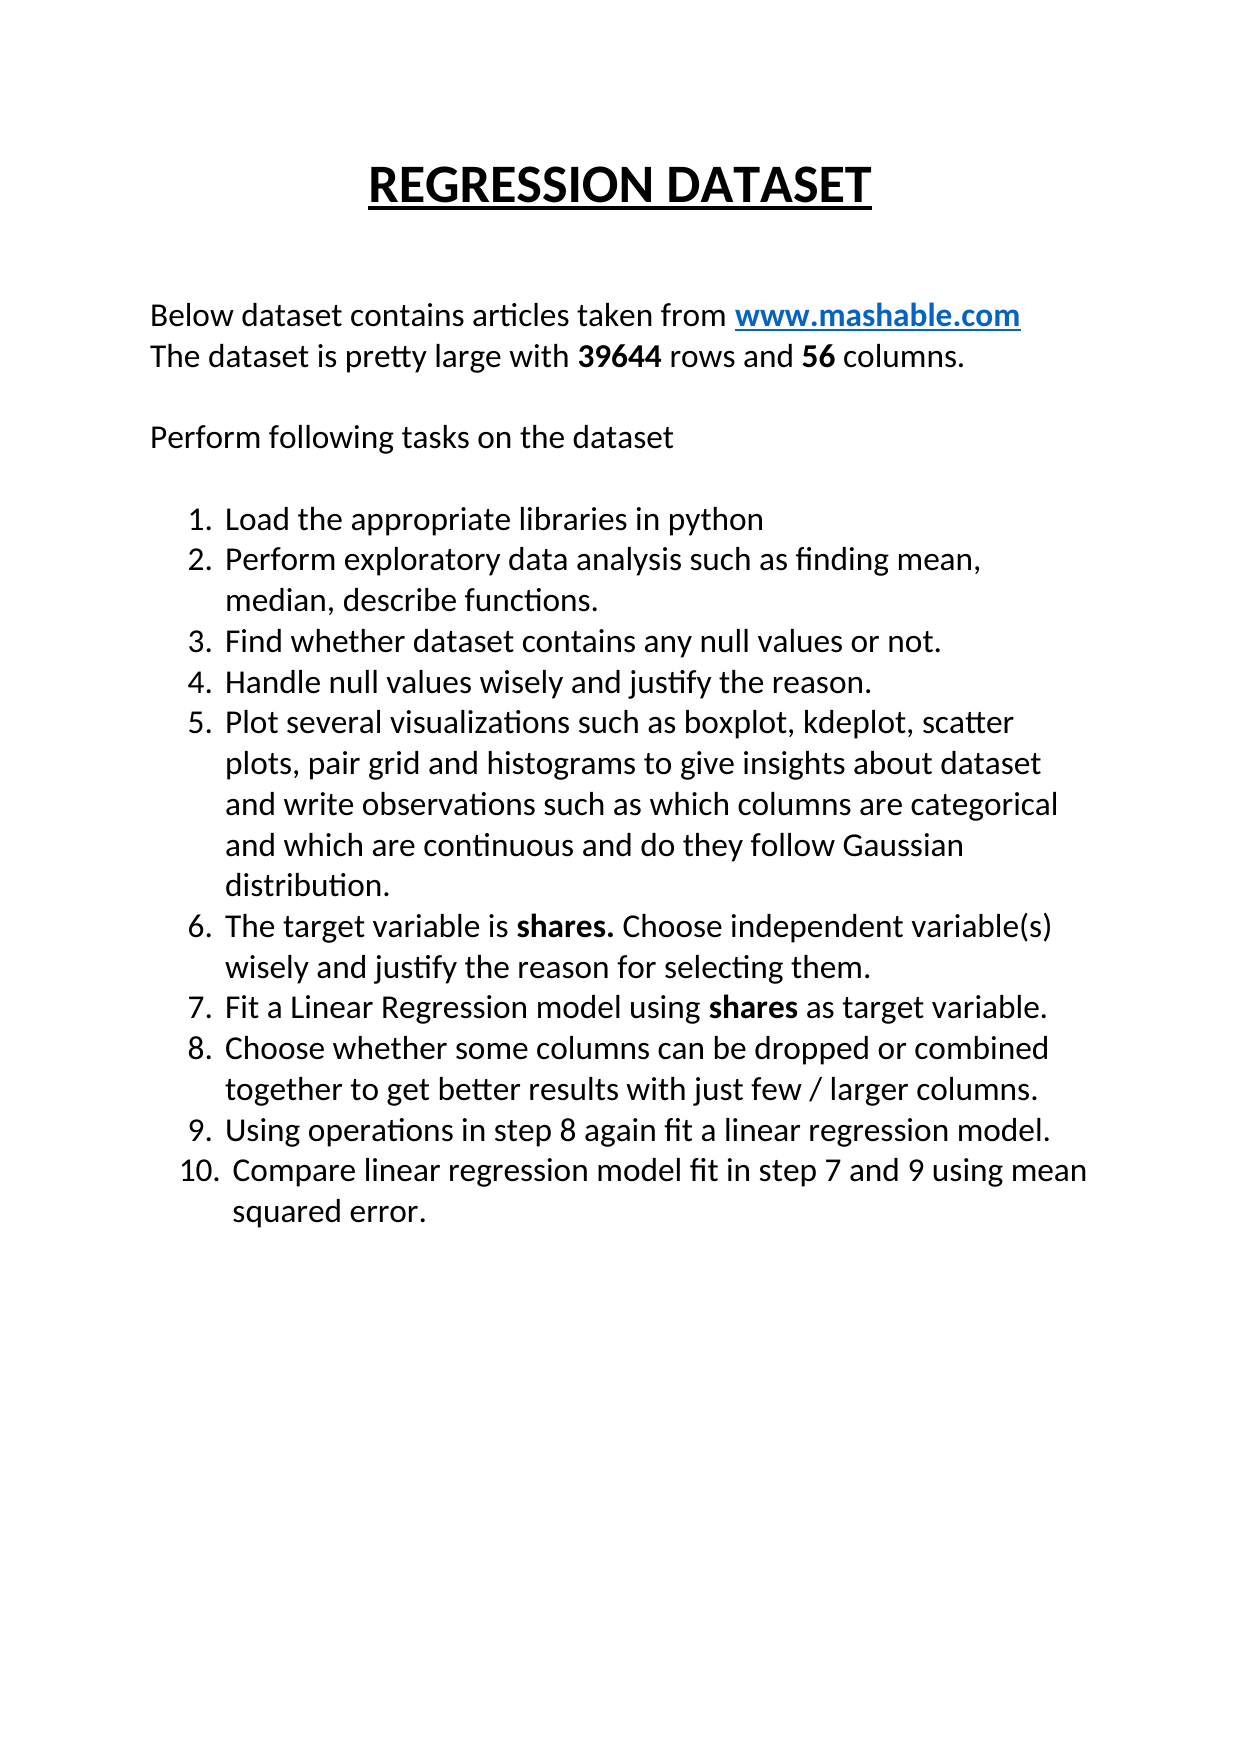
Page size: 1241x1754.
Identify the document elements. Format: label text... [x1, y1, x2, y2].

list Using operations in step 8 again fit a linear regression model. [187, 1109, 1090, 1149]
list Load the appropriate libraries in python [187, 498, 1090, 538]
list Fit a Linear Regression model using shares as target variable. [187, 986, 1090, 1027]
text Below dataset contains articles taken from www.mashable.com [150, 294, 1090, 335]
text squared error. [179, 1190, 1090, 1231]
text The dataset is pretty large with 39644 rows and 56 columns. [150, 335, 1090, 376]
list Perform exploratory data analysis such as finding mean, median, describe functions. [187, 538, 1090, 620]
list Compare linear regression model fit in step 7 and 9 using mean [178, 1149, 1090, 1190]
text REGRESSION DATASET [150, 150, 1090, 216]
list Plot several visualizations such as boxplot, kdeplot, scatter plots, pair grid and histograms to give insights about dataset and write observations such as which columns are categorical and which are continuous and do they follow Gaussian distribution. [187, 701, 1090, 905]
list The target variable is shares. Choose independent variable(s) wisely and justify the reason for selecting them. [187, 905, 1090, 986]
list Handle null values wisely and justify the reason. [187, 661, 1090, 701]
list Find whether dataset contains any null values or not. [187, 620, 1090, 661]
list Choose whether some columns can be dropped or combined together to get better results with just few / larger columns. [187, 1027, 1090, 1109]
text Perform following tasks on the dataset [150, 416, 1090, 457]
